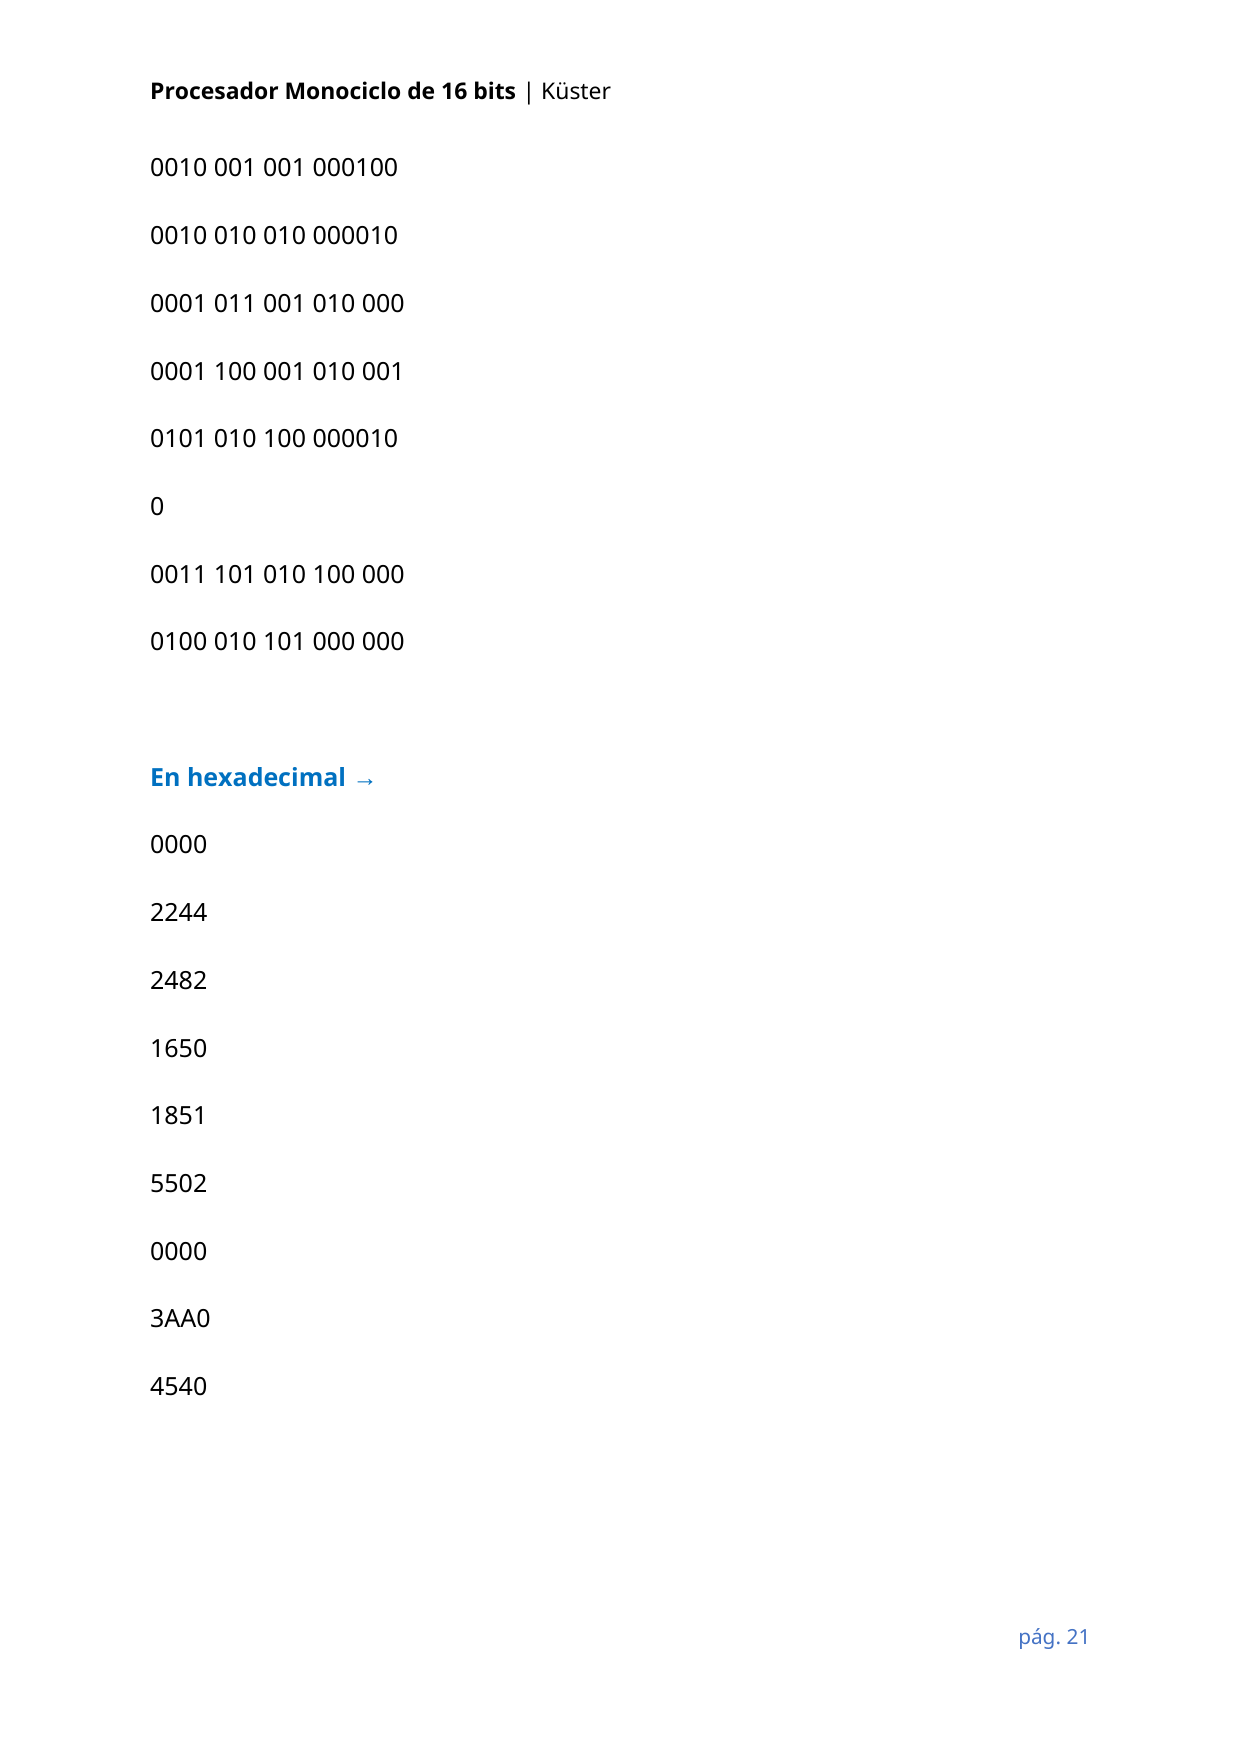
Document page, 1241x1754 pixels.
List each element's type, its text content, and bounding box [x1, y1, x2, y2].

text 5502 [150, 1166, 1090, 1200]
text 2482 [150, 962, 1090, 997]
text 0001 100 001 010 001 [150, 353, 1090, 387]
text 0000 [150, 827, 1090, 861]
text 4540 [150, 1369, 1090, 1403]
text 0100 010 101 000 000 [150, 624, 1090, 658]
text 2244 [150, 895, 1090, 929]
text 0101 010 100 000010 [150, 421, 1090, 455]
text 0010 001 001 000100 [150, 150, 1090, 184]
text 1650 [150, 1030, 1090, 1064]
text 0000 [150, 1233, 1090, 1267]
text 0001 011 001 010 000 [150, 285, 1090, 319]
text 0 [150, 488, 1090, 523]
text 0010 010 010 000010 [150, 218, 1090, 252]
text En hexadecimal → [150, 759, 1090, 793]
text 3AA0 [150, 1301, 1090, 1335]
text 0011 101 010 100 000 [150, 556, 1090, 590]
text 1851 [150, 1098, 1090, 1132]
